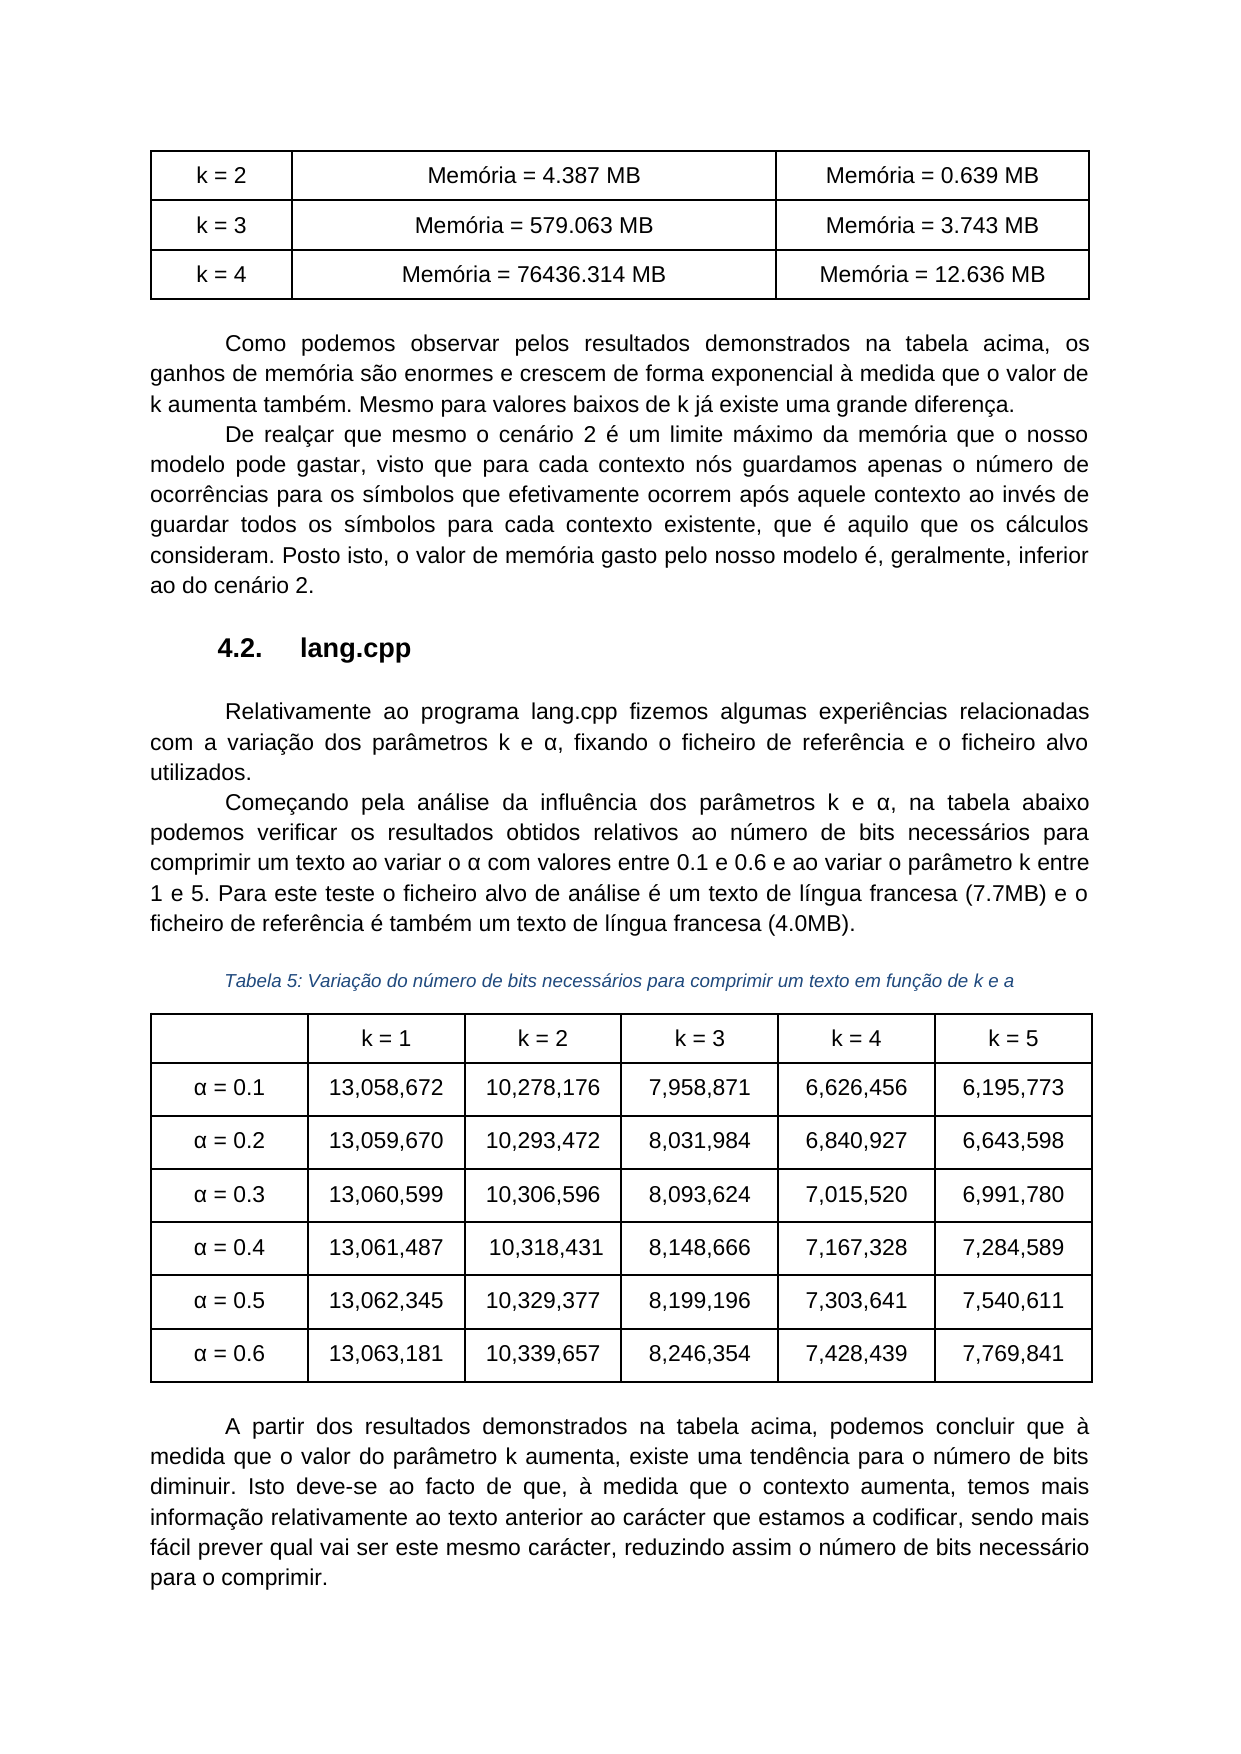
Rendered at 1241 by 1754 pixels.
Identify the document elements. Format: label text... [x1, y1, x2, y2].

table_header k = 5 [936, 1015, 1091, 1062]
table_cell 7,303,641 [779, 1276, 934, 1327]
table_cell 6,840,927 [779, 1117, 934, 1168]
text Como podemos observar pelos resultados demonstrados na tabela acima, os ganhos de memória são enormes e crescem de forma exponencial à medida que o valor de k aumenta também. Mesmo para valores baixos de k já existe uma grande diferença. [150, 330, 1090, 417]
text Relativamente ao programa lang.cpp fizemos algumas experiências relacionadas com a variação dos parâmetros k e α, fixando o ficheiro de referência e o ficheiro alvo utilizados. [150, 698, 1090, 785]
table_cell 6,643,598 [936, 1117, 1091, 1168]
table_cell 8,148,666 [622, 1223, 777, 1274]
table_cell 10,306,596 [466, 1170, 620, 1221]
table_cell 6,626,456 [779, 1064, 934, 1115]
text De realçar que mesmo o cenário 2 é um limite máximo da memória que o nosso modelo pode gastar, visto que para cada contexto nós guardamos apenas o número de ocorrências para os símbolos que efetivamente ocorrem após aquele contexto ao invés de guardar todos os símbolos para cada contexto existente, que é aquilo que os cálculos consideram. Posto isto, o valor de memória gasto pelo nosso modelo é, geralmente, inferior ao do cenário 2. [150, 421, 1090, 598]
table_cell α = 0.4 [152, 1223, 307, 1274]
table_cell α = 0.3 [152, 1170, 307, 1221]
table_cell α = 0.2 [152, 1117, 307, 1168]
table_cell Memória = 3.743 MB [777, 201, 1088, 248]
table_cell 6,991,780 [936, 1170, 1091, 1221]
table_header k = 4 [779, 1015, 934, 1062]
table_cell 13,059,670 [309, 1117, 464, 1168]
table_cell Memória = 579.063 MB [293, 201, 775, 248]
table_cell 6,195,773 [936, 1064, 1091, 1115]
table_cell α = 0.6 [152, 1330, 307, 1381]
table_cell 10,318,431 [466, 1223, 620, 1274]
table_cell 7,167,328 [779, 1223, 934, 1274]
table_cell 7,769,841 [936, 1330, 1091, 1381]
table_cell α = 0.1 [152, 1064, 307, 1115]
table_cell 10,339,657 [466, 1330, 620, 1381]
table_cell 7,015,520 [779, 1170, 934, 1221]
text Começando pela análise da influência dos parâmetros k e α, na tabela abaixo podemos verificar os resultados obtidos relativos ao número de bits necessários para comprimir um texto ao variar o α com valores entre 0.1 e 0.6 e ao variar o parâmetro k entre 1 e 5. Para este teste o ficheiro alvo de análise é um texto de língua francesa (7.7MB) e o ficheiro de referência é também um texto de língua francesa (4.0MB). [150, 789, 1090, 936]
table_cell 8,246,354 [622, 1330, 777, 1381]
table_header k = 3 [622, 1015, 777, 1062]
table_cell Memória = 0.639 MB [777, 152, 1088, 199]
table_header [152, 1015, 307, 1062]
table_cell 13,058,672 [309, 1064, 464, 1115]
table_header k = 2 [466, 1015, 620, 1062]
table_cell 7,284,589 [936, 1223, 1091, 1274]
table_cell 8,093,624 [622, 1170, 777, 1221]
table_cell 7,428,439 [779, 1330, 934, 1381]
table_cell Memória = 76436.314 MB [293, 251, 775, 298]
table_cell 7,540,611 [936, 1276, 1091, 1327]
table_cell k = 3 [152, 201, 291, 248]
table_cell 10,278,176 [466, 1064, 620, 1115]
table_header k = 1 [309, 1015, 464, 1062]
table_cell α = 0.5 [152, 1276, 307, 1327]
table_cell 8,199,196 [622, 1276, 777, 1327]
text A partir dos resultados demonstrados na tabela acima, podemos concluir que à medida que o valor do parâmetro k aumenta, existe uma tendência para o número de bits diminuir. Isto deve-se ao facto de que, à medida que o contexto aumenta, temos mais informação relativamente ao texto anterior ao carácter que estamos a codificar, sendo mais fácil prever qual vai ser este mesmo carácter, reduzindo assim o número de bits necessário para o comprimir. [150, 1413, 1090, 1590]
table_cell k = 4 [152, 251, 291, 298]
table_cell 13,063,181 [309, 1330, 464, 1381]
table_cell 7,958,871 [622, 1064, 777, 1115]
table_cell 13,060,599 [309, 1170, 464, 1221]
table_cell 13,062,345 [309, 1276, 464, 1327]
table_cell Memória = 4.387 MB [293, 152, 775, 199]
table_cell 10,293,472 [466, 1117, 620, 1168]
table_cell 13,061,487 [309, 1223, 464, 1274]
table_cell k = 2 [152, 152, 291, 199]
table_cell Memória = 12.636 MB [777, 251, 1088, 298]
table_cell 10,329,377 [466, 1276, 620, 1327]
table_cell 8,031,984 [622, 1117, 777, 1168]
list lang.cpp [262, 632, 1090, 663]
